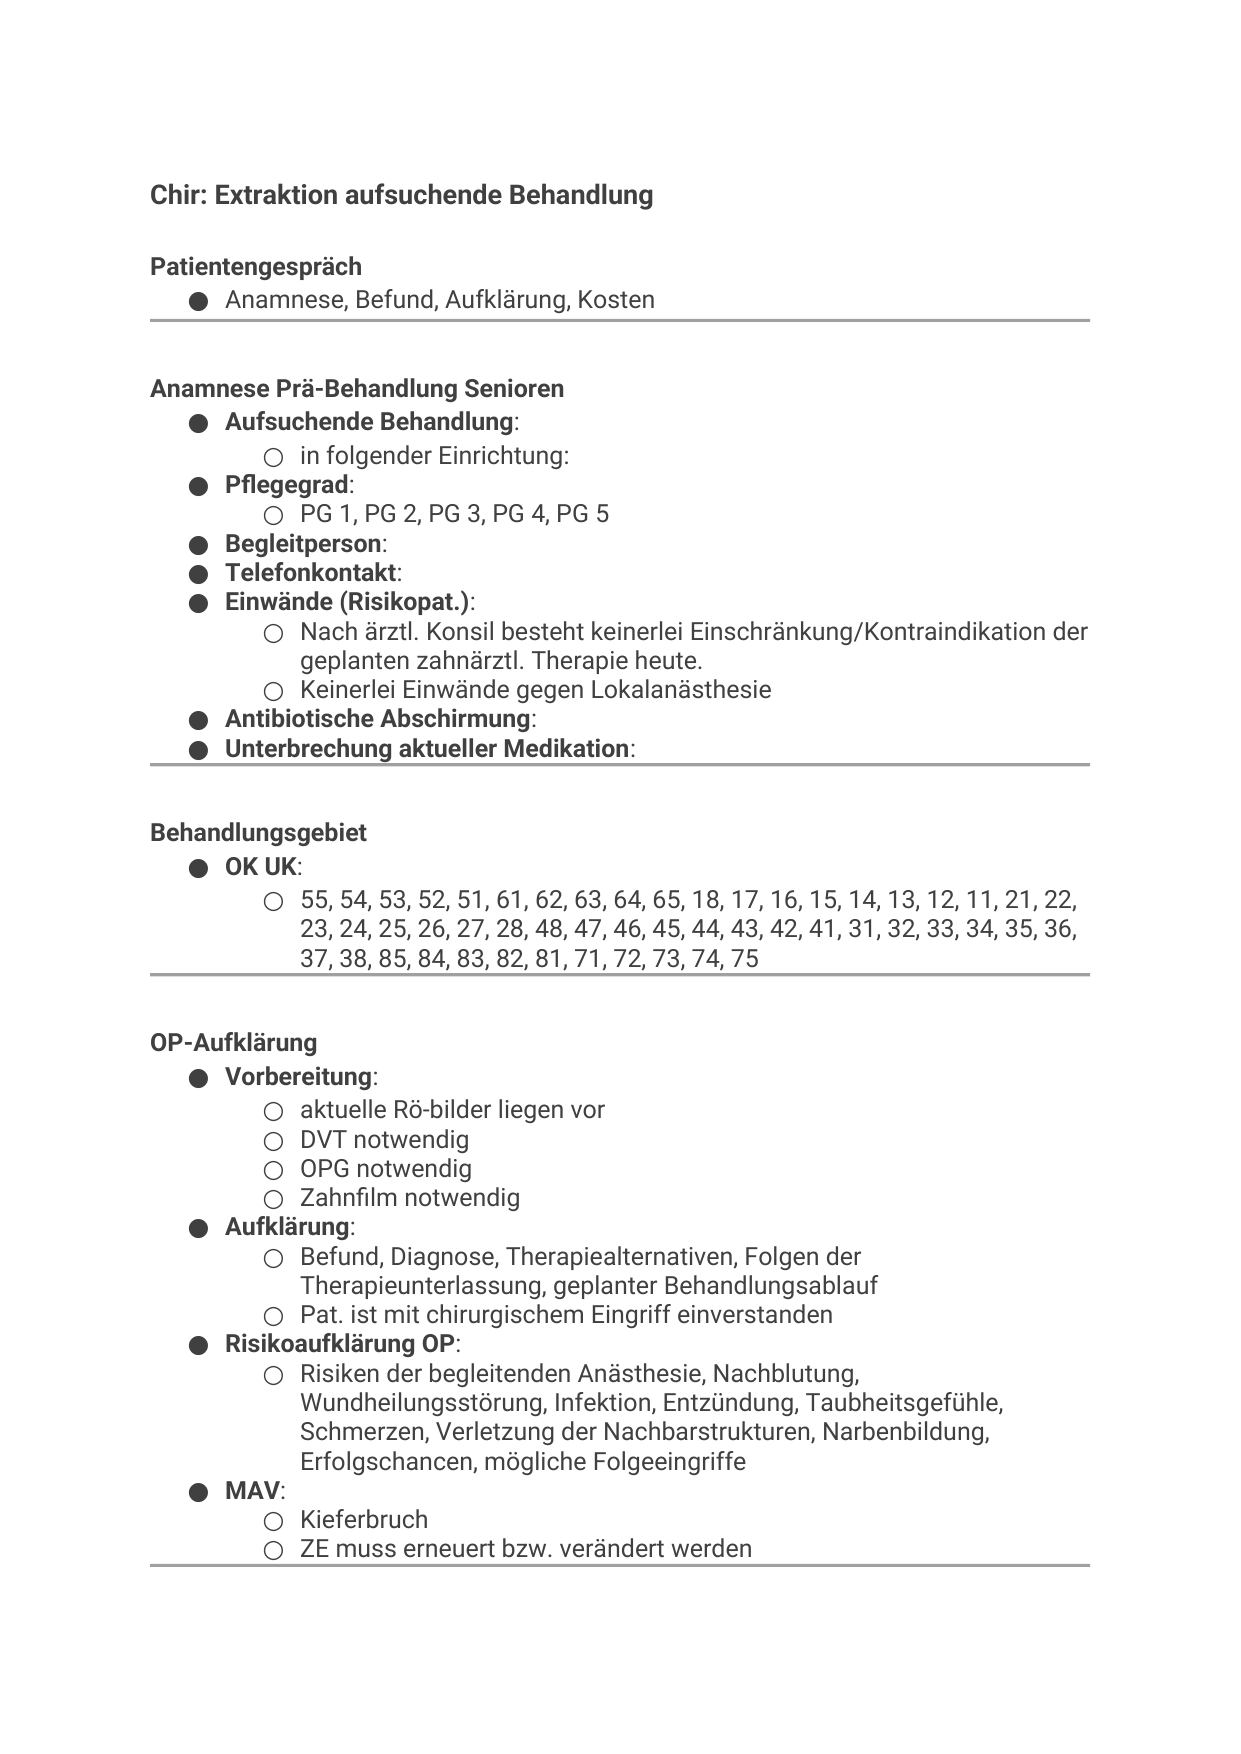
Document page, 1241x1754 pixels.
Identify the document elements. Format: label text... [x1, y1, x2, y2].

list Vorbereitung: [187, 1062, 1090, 1091]
list Risiken der begleitenden Anästhesie, Nachblutung, Wundheilungsstörung, Infektion, Entzündung, Taubheitsgefühle, Schmerzen, Verletzung der Nachbarstrukturen, Narbenbildung, Erfolgschancen, mögliche Folgeeingriffe [262, 1359, 1090, 1476]
list Zahnfilm notwendig [262, 1183, 1090, 1213]
list Keinerlei Einwände gegen Lokalanästhesie [262, 675, 1090, 704]
list Unterbrechung aktueller Medikation: [187, 734, 1090, 763]
subtitle Anamnese Prä-Behandlung Senioren [150, 374, 1090, 403]
list Begleitperson: [187, 529, 1090, 558]
list Nach ärztl. Konsil besteht keinerlei Einschränkung/Kontraindikation der geplanten zahnärztl. Therapie heute. [262, 617, 1090, 675]
list MAV: [187, 1476, 1090, 1505]
list Risikoaufklärung OP: [187, 1330, 1090, 1359]
list OPG notwendig [262, 1154, 1090, 1183]
subtitle Chir: Extraktion aufsuchende Behandlung [150, 179, 1090, 211]
list in folgender Einrichtung: [262, 441, 1090, 470]
list Aufklärung: [187, 1213, 1090, 1242]
subtitle Patientengespräch [150, 252, 1090, 281]
list PG 1, PG 2, PG 3, PG 4, PG 5 [262, 500, 1090, 529]
list Anamnese, Befund, Aufklärung, Kosten [187, 285, 1090, 314]
list Pat. ist mit chirurgischem Eingriff einverstanden [262, 1300, 1090, 1330]
list Einwände (Risikopat.): [187, 587, 1090, 617]
list Pflegegrad: [187, 470, 1090, 500]
subtitle Behandlungsgebiet [150, 818, 1090, 848]
list Aufsuchende Behandlung: [187, 407, 1090, 437]
subtitle OP-Aufklärung [150, 1028, 1090, 1058]
list DVT notwendig [262, 1125, 1090, 1154]
list Telefonkontakt: [187, 558, 1090, 587]
list Antibiotische Abschirmung: [187, 704, 1090, 734]
list Befund, Diagnose, Therapiealternativen, Folgen der Therapieunterlassung, geplanter Behandlungsablauf [262, 1242, 1090, 1300]
list OK UK: [187, 852, 1090, 881]
list ZE muss erneuert bzw. verändert werden [262, 1534, 1090, 1563]
list 55, 54, 53, 52, 51, 61, 62, 63, 64, 65, 18, 17, 16, 15, 14, 13, 12, 11, 21, 22, 23, 24, 25, 26, 27, 28, 48, 47, 46, 45, 44, 43, 42, 41, 31, 32, 33, 34, 35, 36, 37, 38, 85, 84, 83, 82, 81, 71, 72, 73, 74, 75 [262, 885, 1090, 973]
list aktuelle Rö-bilder liegen vor [262, 1096, 1090, 1125]
list Kieferbruch [262, 1505, 1090, 1534]
